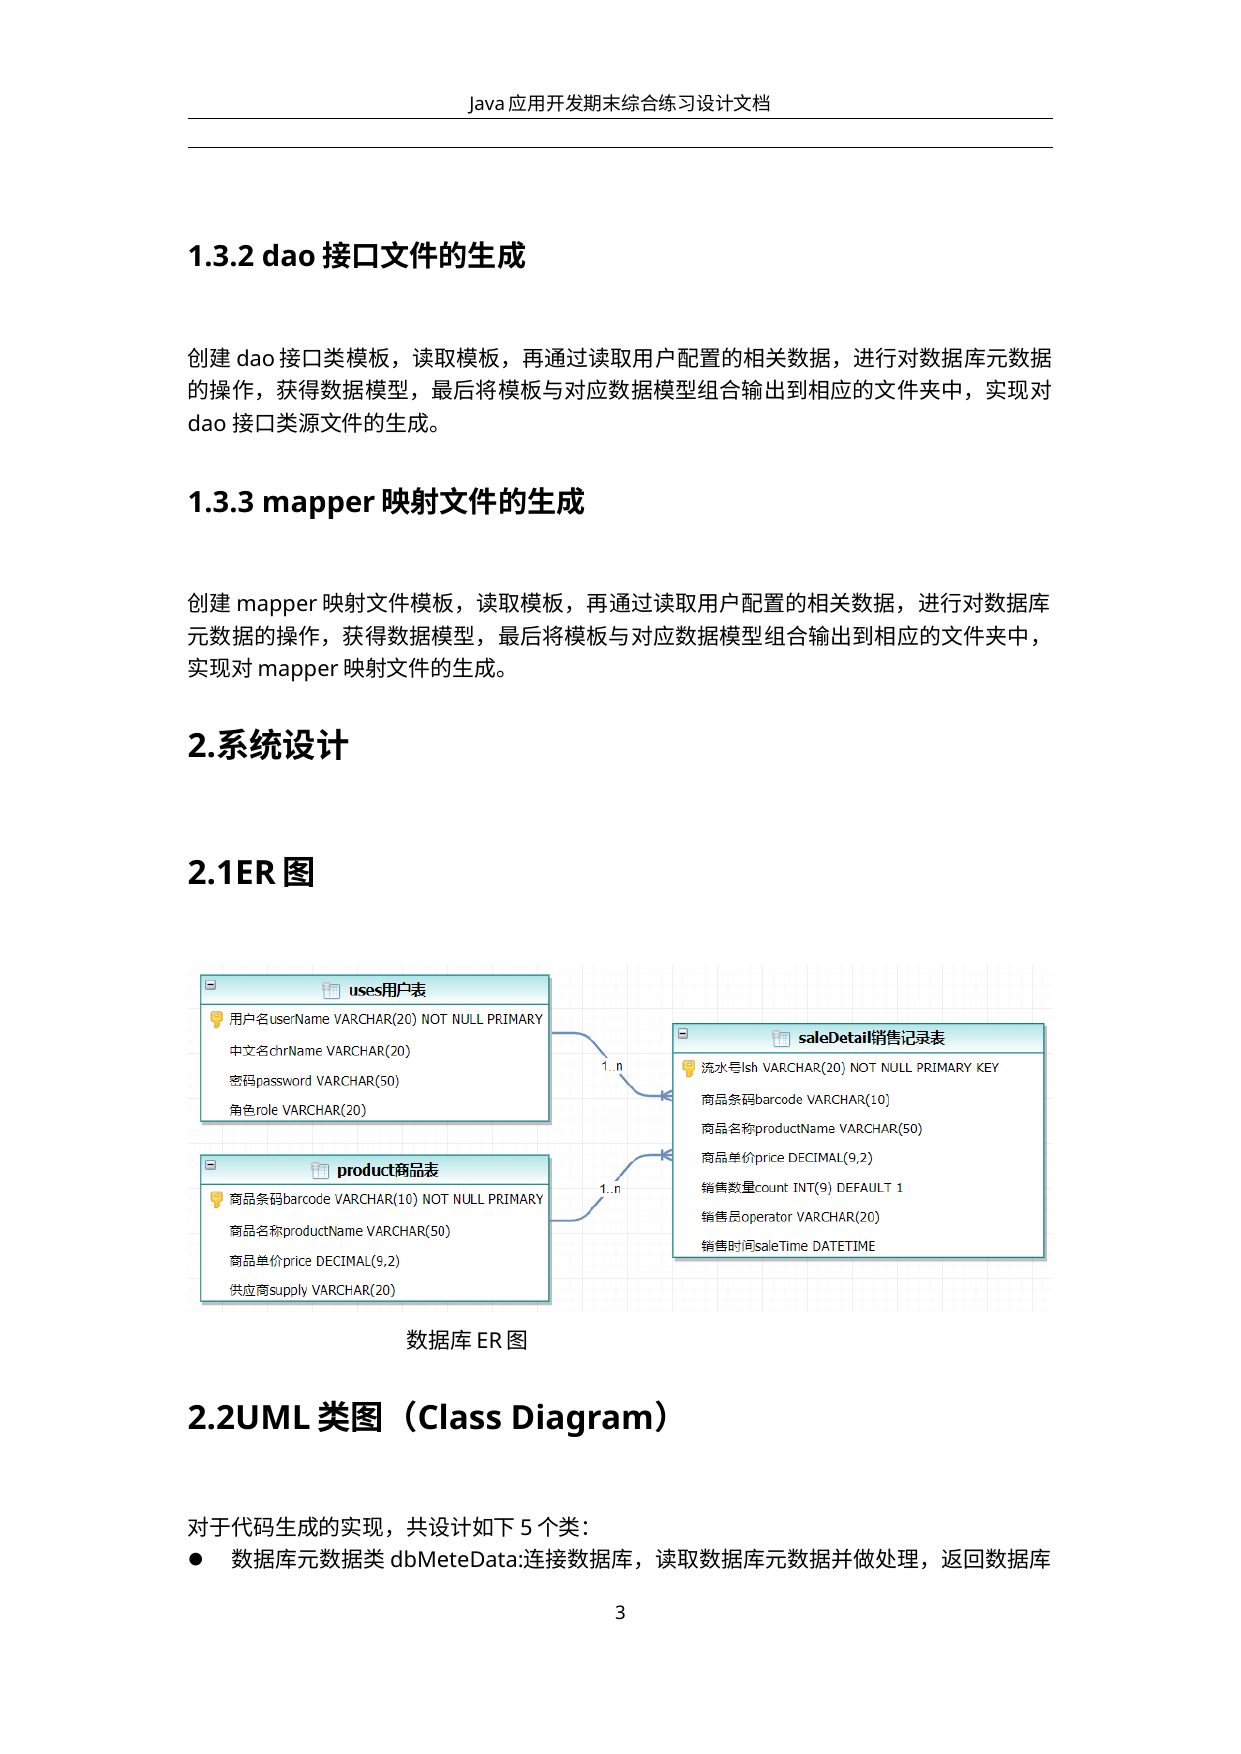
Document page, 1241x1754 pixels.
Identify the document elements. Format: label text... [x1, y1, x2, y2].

text 数据库ER图 [187, 1323, 1053, 1355]
text 创建mapper映射文件模板，读取模板，再通过读取用户配置的相关数据，进行对数据库元数据的操作，获得数据模型，最后将模板与对应数据模型组合输出到相应的文件夹中，实现对mapper映射文件的生成。 [187, 586, 1053, 683]
subtitle 2.2UML类图（Class Diagram） [187, 1382, 1053, 1447]
text 创建dao接口类模板，读取模板，再通过读取用户配置的相关数据，进行对数据库元数据的操作，获得数据模型，最后将模板与对应数据模型组合输出到相应的文件夹中，实现对dao 接口类源文件的生成。 [187, 340, 1053, 438]
subtitle 1.3.2 dao接口文件的生成 [187, 221, 1053, 286]
subtitle 2.系统设计 [187, 710, 1053, 775]
picture [187, 965, 1053, 1312]
subtitle 2.1ER图 [187, 838, 1053, 903]
subtitle 1.3.3 mapper映射文件的生成 [187, 467, 1053, 532]
text 对于代码生成的实现，共设计如下5个类： [187, 1510, 1053, 1542]
list 数据库元数据类dbMeteData:连接数据库，读取数据库元数据并做处理，返回数据库相关元数据信息，数据库的关闭 [187, 1542, 1053, 1575]
